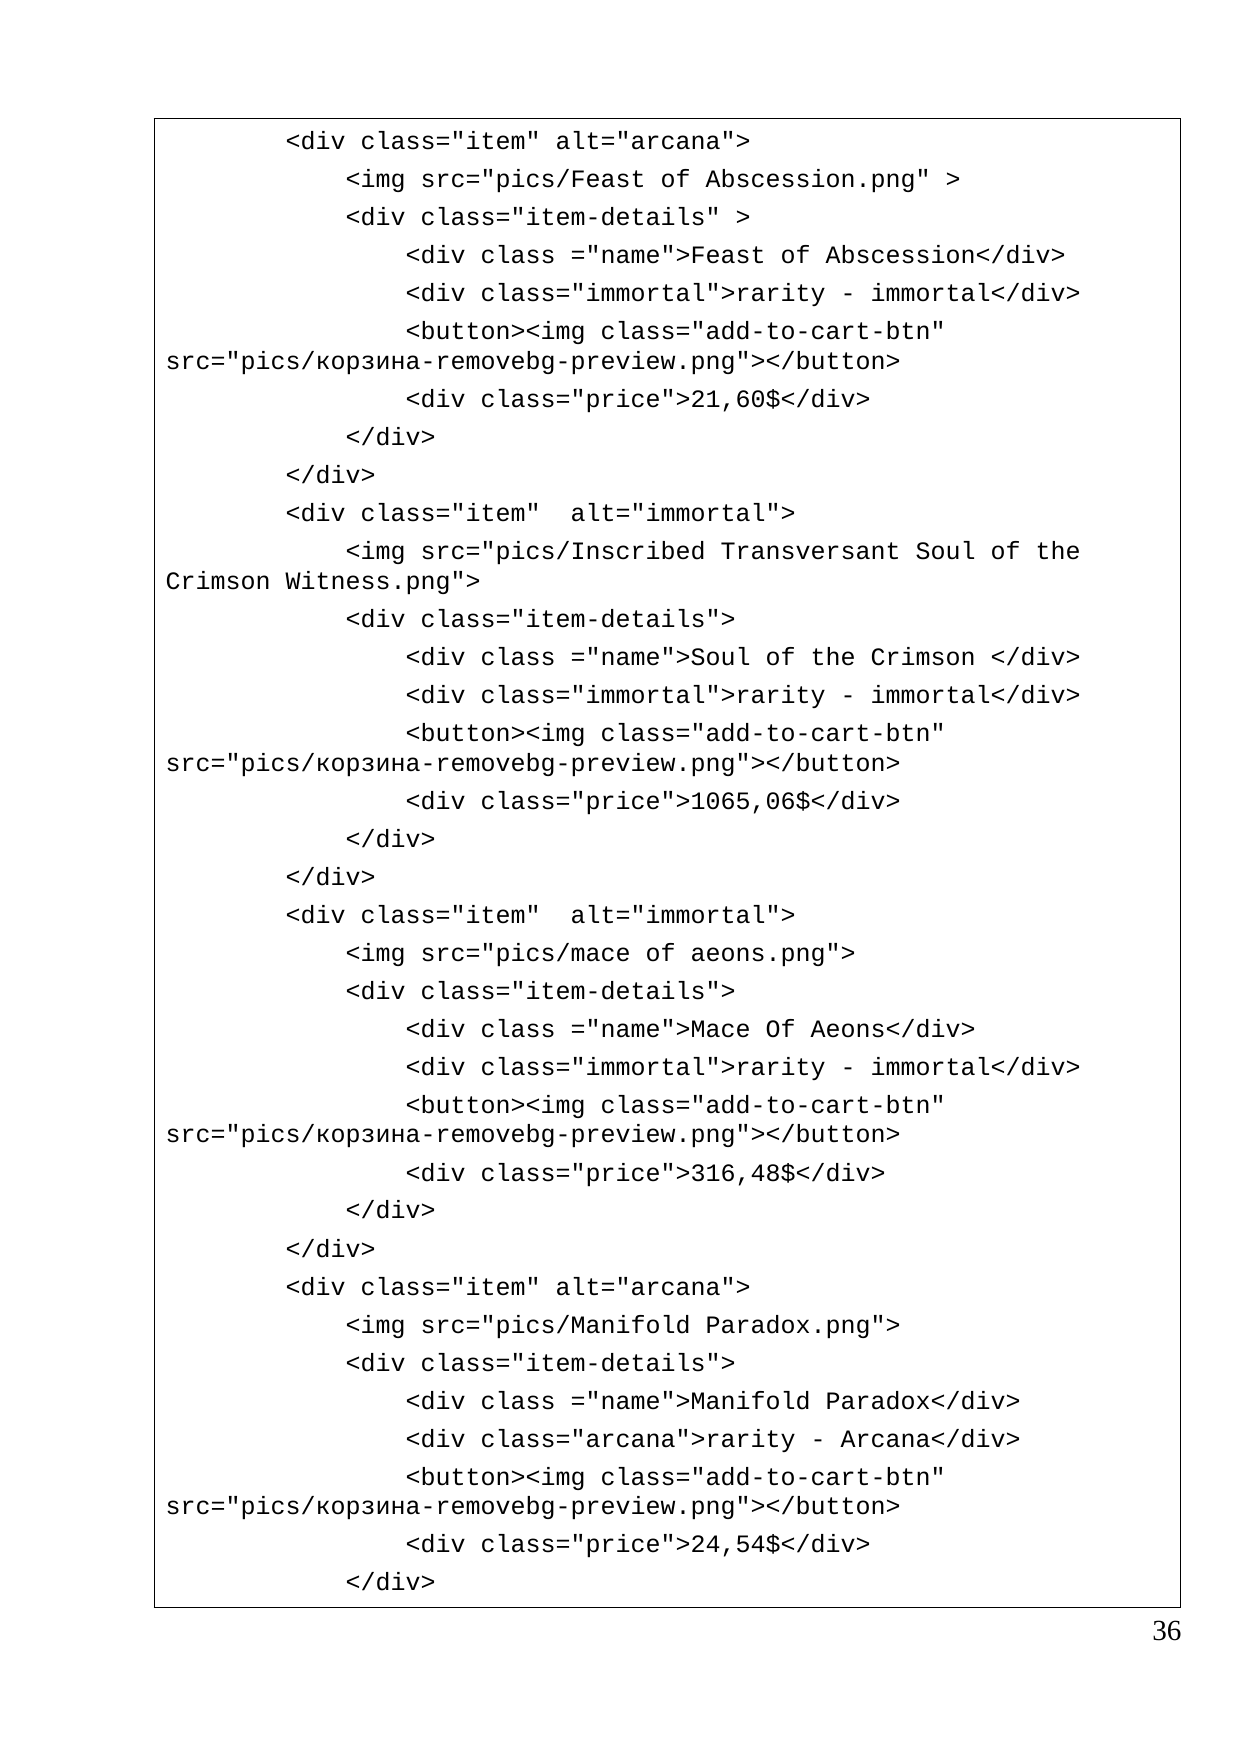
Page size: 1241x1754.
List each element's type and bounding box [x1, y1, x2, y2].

table_header [155, 119, 1180, 1607]
